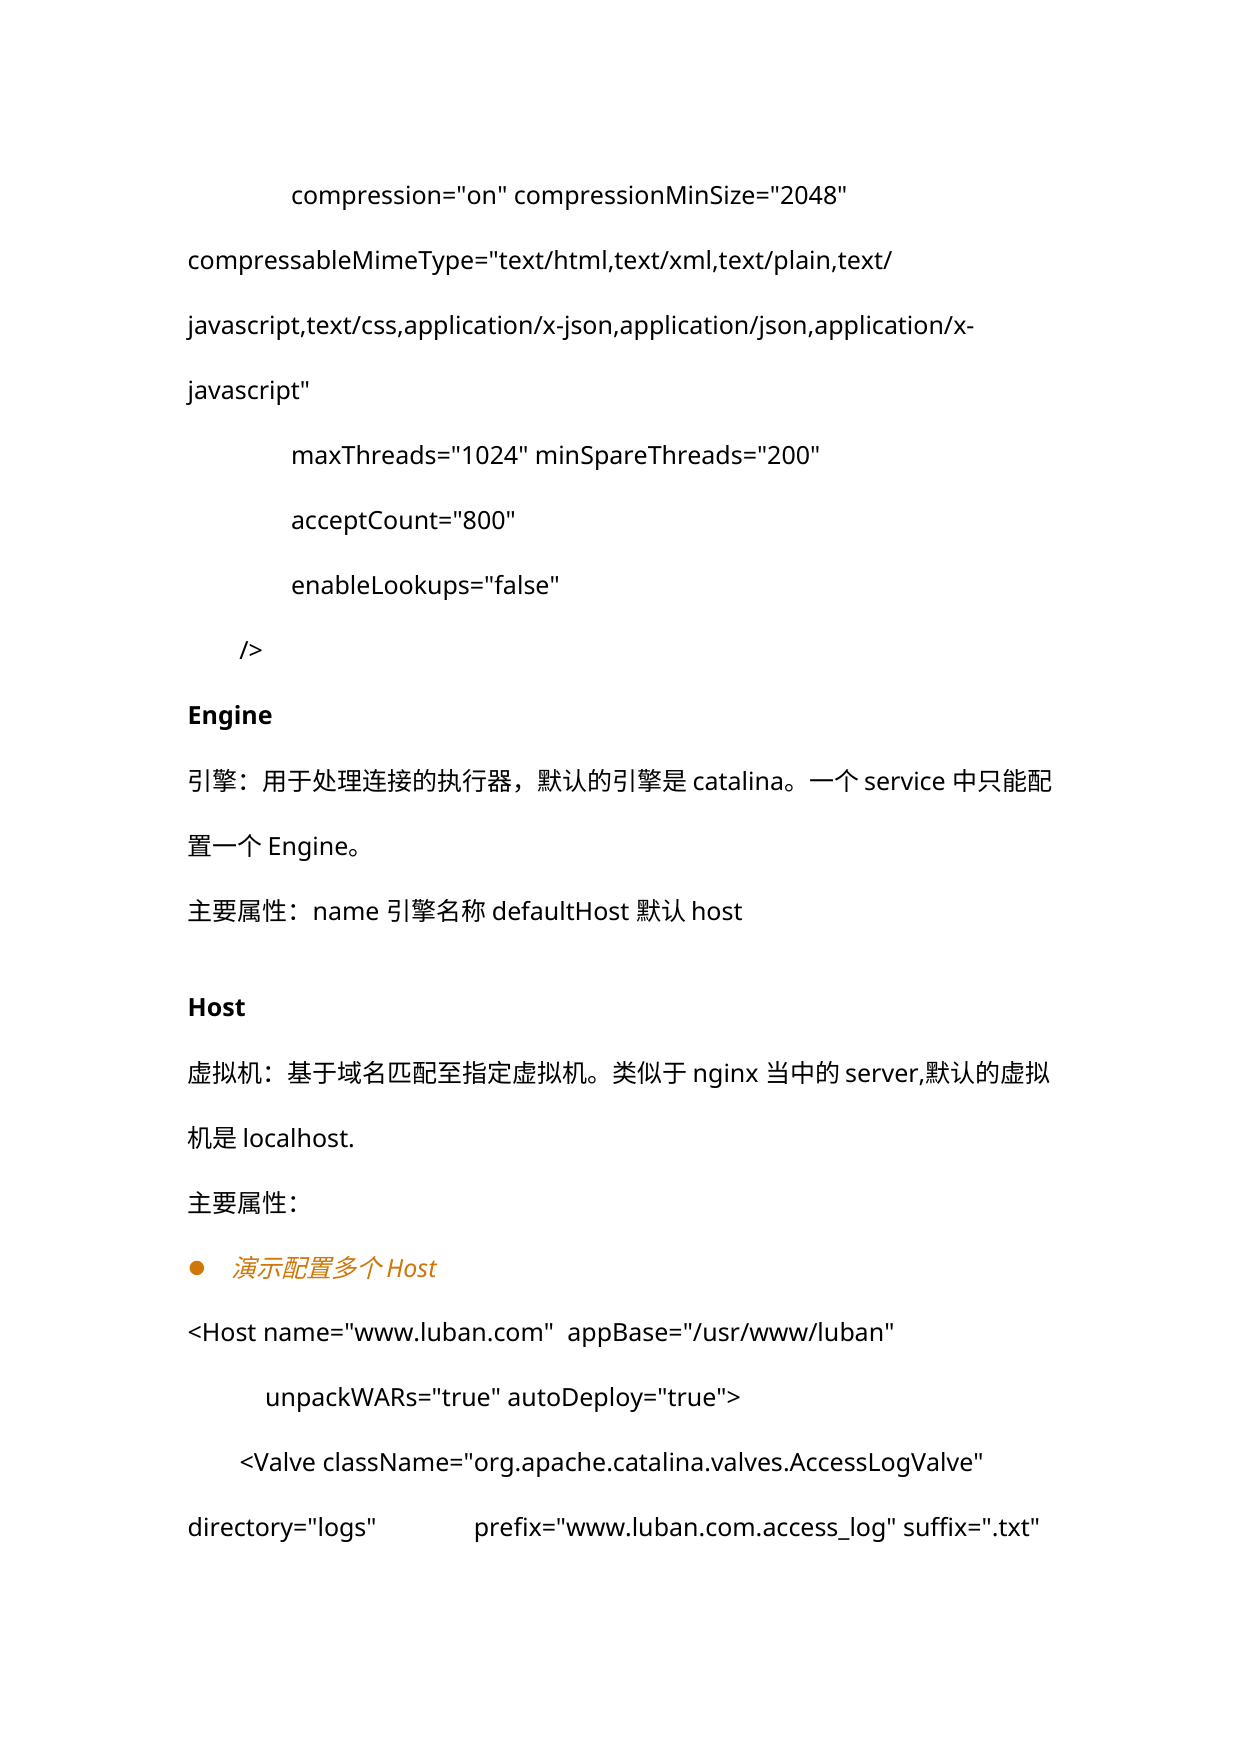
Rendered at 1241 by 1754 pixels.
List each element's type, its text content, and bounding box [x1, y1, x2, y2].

text compressableMimeType="text/html,text/xml,text/plain,text/javascript,text/css,application/x-json,application/json,application/x-javascript" [187, 227, 1053, 422]
text enableLookups="false" [187, 552, 1053, 617]
text compression="on" compressionMinSize="2048" [187, 162, 1053, 227]
text maxThreads="1024" minSpareThreads="200" [187, 422, 1053, 487]
text 虚拟机：基于域名匹配至指定虚拟机。类似于nginx 当中的server,默认的虚拟机是localhost. [187, 1039, 1053, 1169]
text acceptCount="800" [187, 487, 1053, 552]
text <Valve className="org.apache.catalina.valves.AccessLogValve" directory="logs" prefix="www.luban.com.access_log" suffix=".txt" [187, 1429, 1053, 1559]
text Host [187, 974, 1053, 1039]
text 引擎：用于处理连接的执行器，默认的引擎是catalina。一个service 中只能配置一个Engine。 [187, 747, 1053, 877]
text <Host name="www.luban.com" appBase="/usr/www/luban" [187, 1299, 1053, 1364]
text 主要属性： [187, 1169, 1053, 1234]
list 演示配置多个Host [187, 1234, 1053, 1299]
text 主要属性：name 引擎名称 defaultHost 默认host [187, 877, 1053, 942]
text unpackWARs="true" autoDeploy="true"> [187, 1364, 1053, 1429]
text Engine [187, 682, 1053, 747]
text /> [187, 617, 1053, 682]
